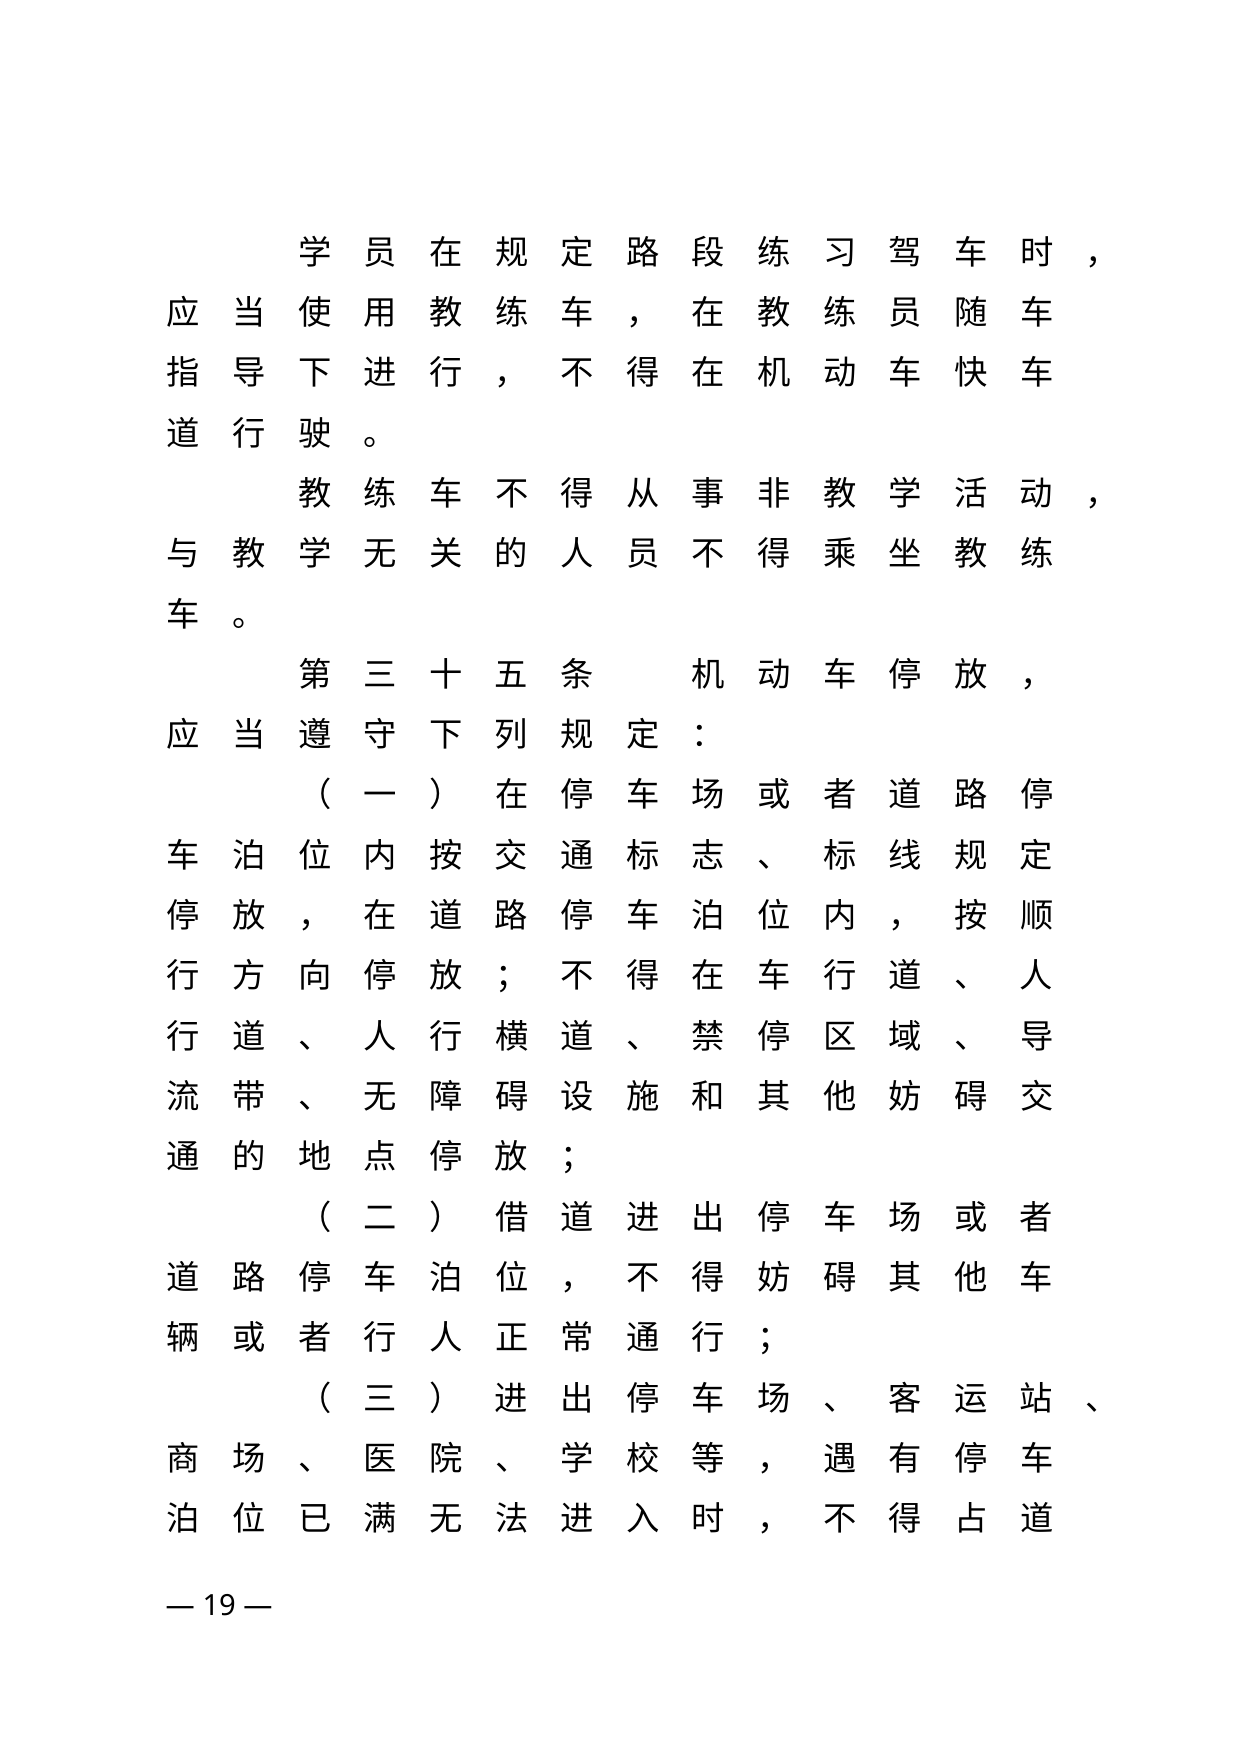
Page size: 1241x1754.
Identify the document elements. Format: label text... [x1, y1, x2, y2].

text （一）在停车场或者道路停车泊位内按交通标志、标线规定停放，在道路停车泊位内，按顺行方向停放；不得在车行道、人行道、人行横道、禁停区域、导流带、无障碍设施和其他妨碍交通的地点停放； [167, 762, 1085, 1184]
text 教练车不得从事非教学活动，与教学无关的人员不得乘坐教练车。 [167, 461, 1085, 642]
text 学员在规定路段练习驾车时，应当使用教练车，在教练员随车指导下进行，不得在机动车快车道行驶。 [167, 219, 1085, 461]
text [167, 1365, 1085, 1546]
text 第三十五条 机动车停放，应当遵守下列规定： [167, 642, 1085, 762]
text （二）借道进出停车场或者道路停车泊位，不得妨碍其他车辆或者行人正常通行； [167, 1184, 1085, 1365]
